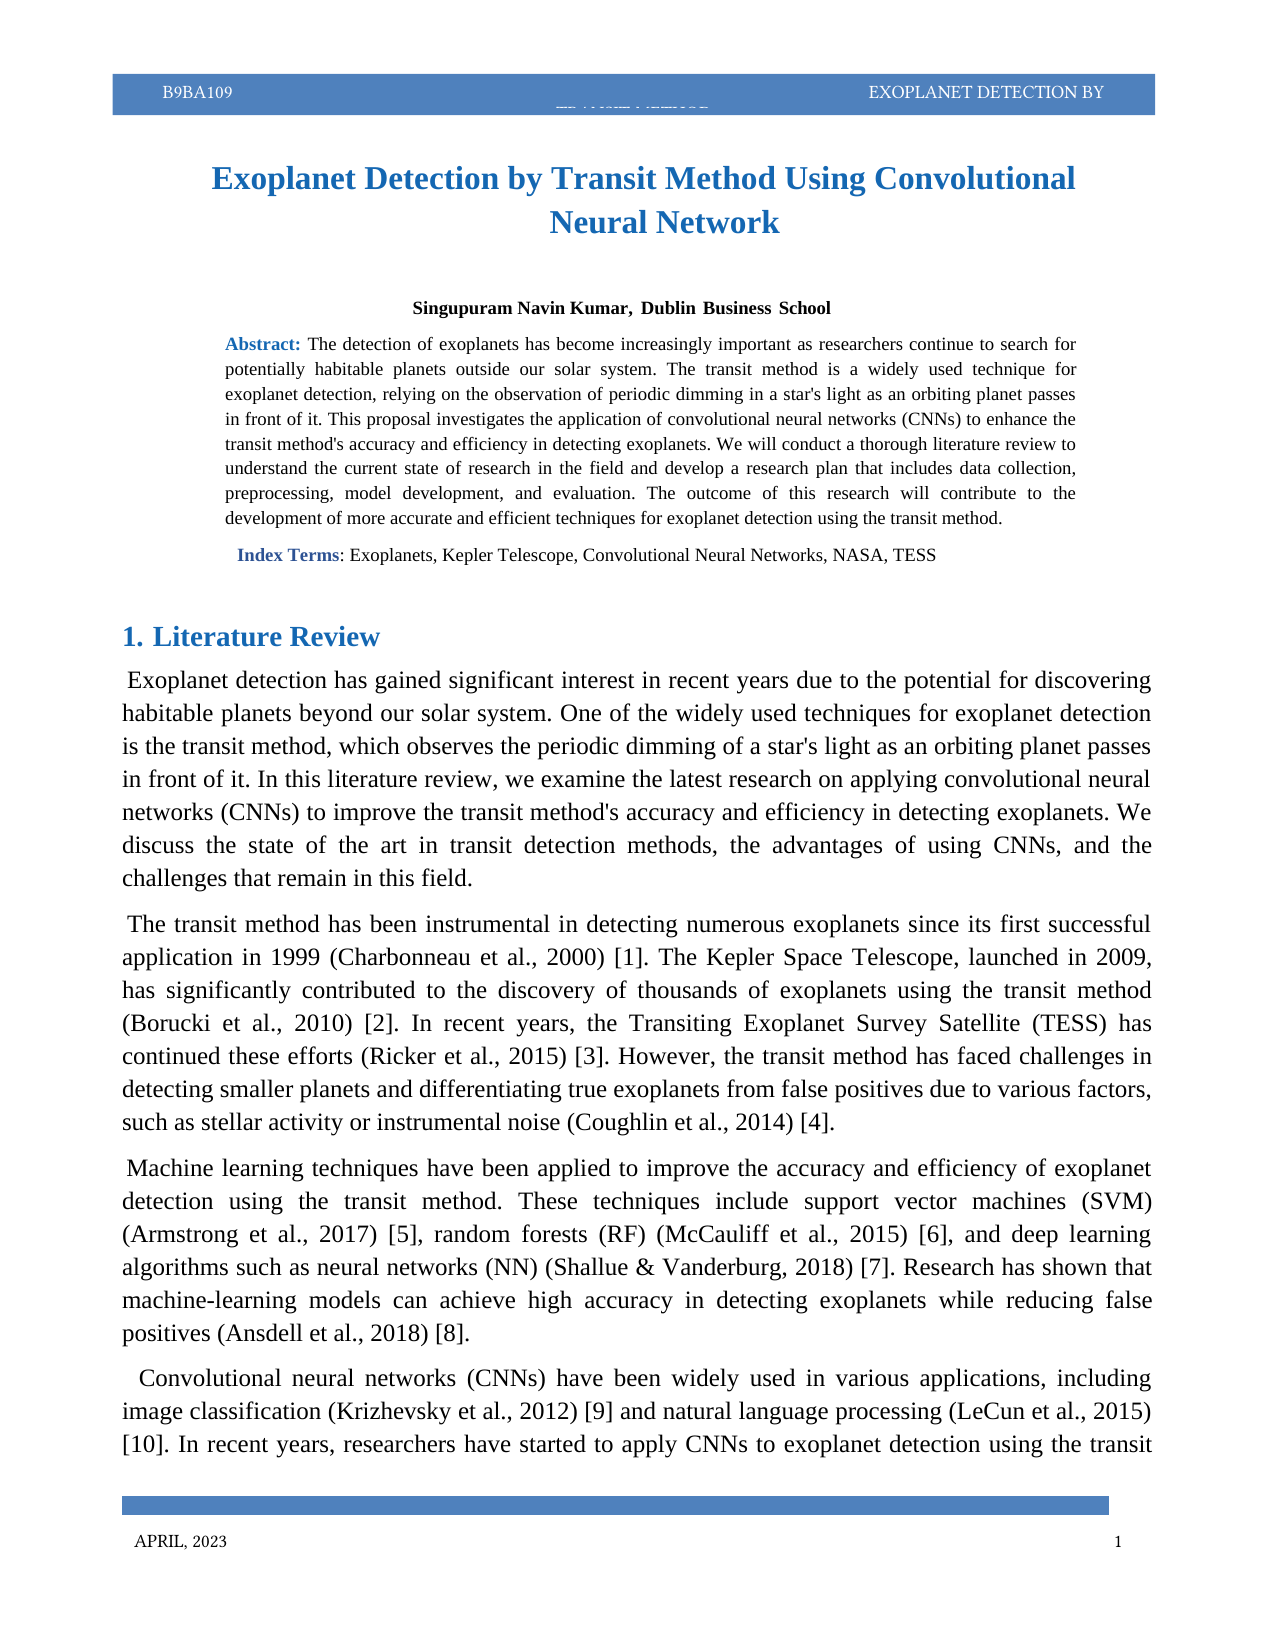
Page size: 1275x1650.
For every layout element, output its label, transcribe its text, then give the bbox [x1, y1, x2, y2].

text Exoplanet Detection by Transit Method Using Convolutional Neural Network [163, 158, 1125, 240]
text Abstract: The detection of exoplanets has become increasingly important as researchers continue to search for potentially habitable planets outside our solar system. The transit method is a widely used technique for exoplanet detection, relying on the observation of periodic dimming in a star's light as an orbiting planet passes in front of it. This proposal investigates the application of convolutional neural networks (CNNs) to enhance the transit method's accuracy and efficiency in detecting exoplanets. We will conduct a thorough literature review to understand the current state of research in the field and develop a research plan that includes data collection, preprocessing, model development, and evaluation. The outcome of this research will contribute to the development of more accurate and efficient techniques for exoplanet detection using the transit method. [225, 333, 1078, 528]
text Index Terms: Exoplanets, Kepler Telescope, Convolutional Neural Networks, NASA, TESS [112, 544, 1125, 566]
list Literature Review [122, 619, 1125, 653]
text The transit method has been instrumental in detecting numerous exoplanets since its first successful application in 1999 (Charbonneau et al., 2000) [1]. The Kepler Space Telescope, launched in 2009, has significantly contributed to the discovery of thousands of exoplanets using the transit method (Borucki et al., 2010) [2]. In recent years, the Transiting Exoplanet Survey Satellite (TESS) has continued these efforts (Ricker et al., 2015) [3]. However, the transit method has faced challenges in detecting smaller planets and differentiating true exoplanets from false positives due to various factors, such as stellar activity or instrumental noise (Coughlin et al., 2014) [4]. [94, 909, 1153, 1136]
text Singupuram Navin Kumar, Dublin Business School [118, 297, 1125, 319]
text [94, 1363, 1153, 1458]
text Machine learning techniques have been applied to improve the accuracy and efficiency of exoplanet detection using the transit method. These techniques include support vector machines (SVM) (Armstrong et al., 2017) [5], random forests (RF) (McCauliff et al., 2015) [6], and deep learning algorithms such as neural networks (NN) (Shallue & Vanderburg, 2018) [7]. Research has shown that machine-learning models can achieve high accuracy in detecting exoplanets while reducing false positives (Ansdell et al., 2018) [8]. [94, 1153, 1153, 1347]
text Exoplanet detection has gained significant interest in recent years due to the potential for discovering habitable planets beyond our solar system. One of the widely used techniques for exoplanet detection is the transit method, which observes the periodic dimming of a star's light as an orbiting planet passes in front of it. In this literature review, we examine the latest research on applying convolutional neural networks (CNNs) to improve the transit method's accuracy and efficiency in detecting exoplanets. We discuss the state of the art in transit detection methods, the advantages of using CNNs, and the challenges that remain in this field. [94, 665, 1153, 892]
